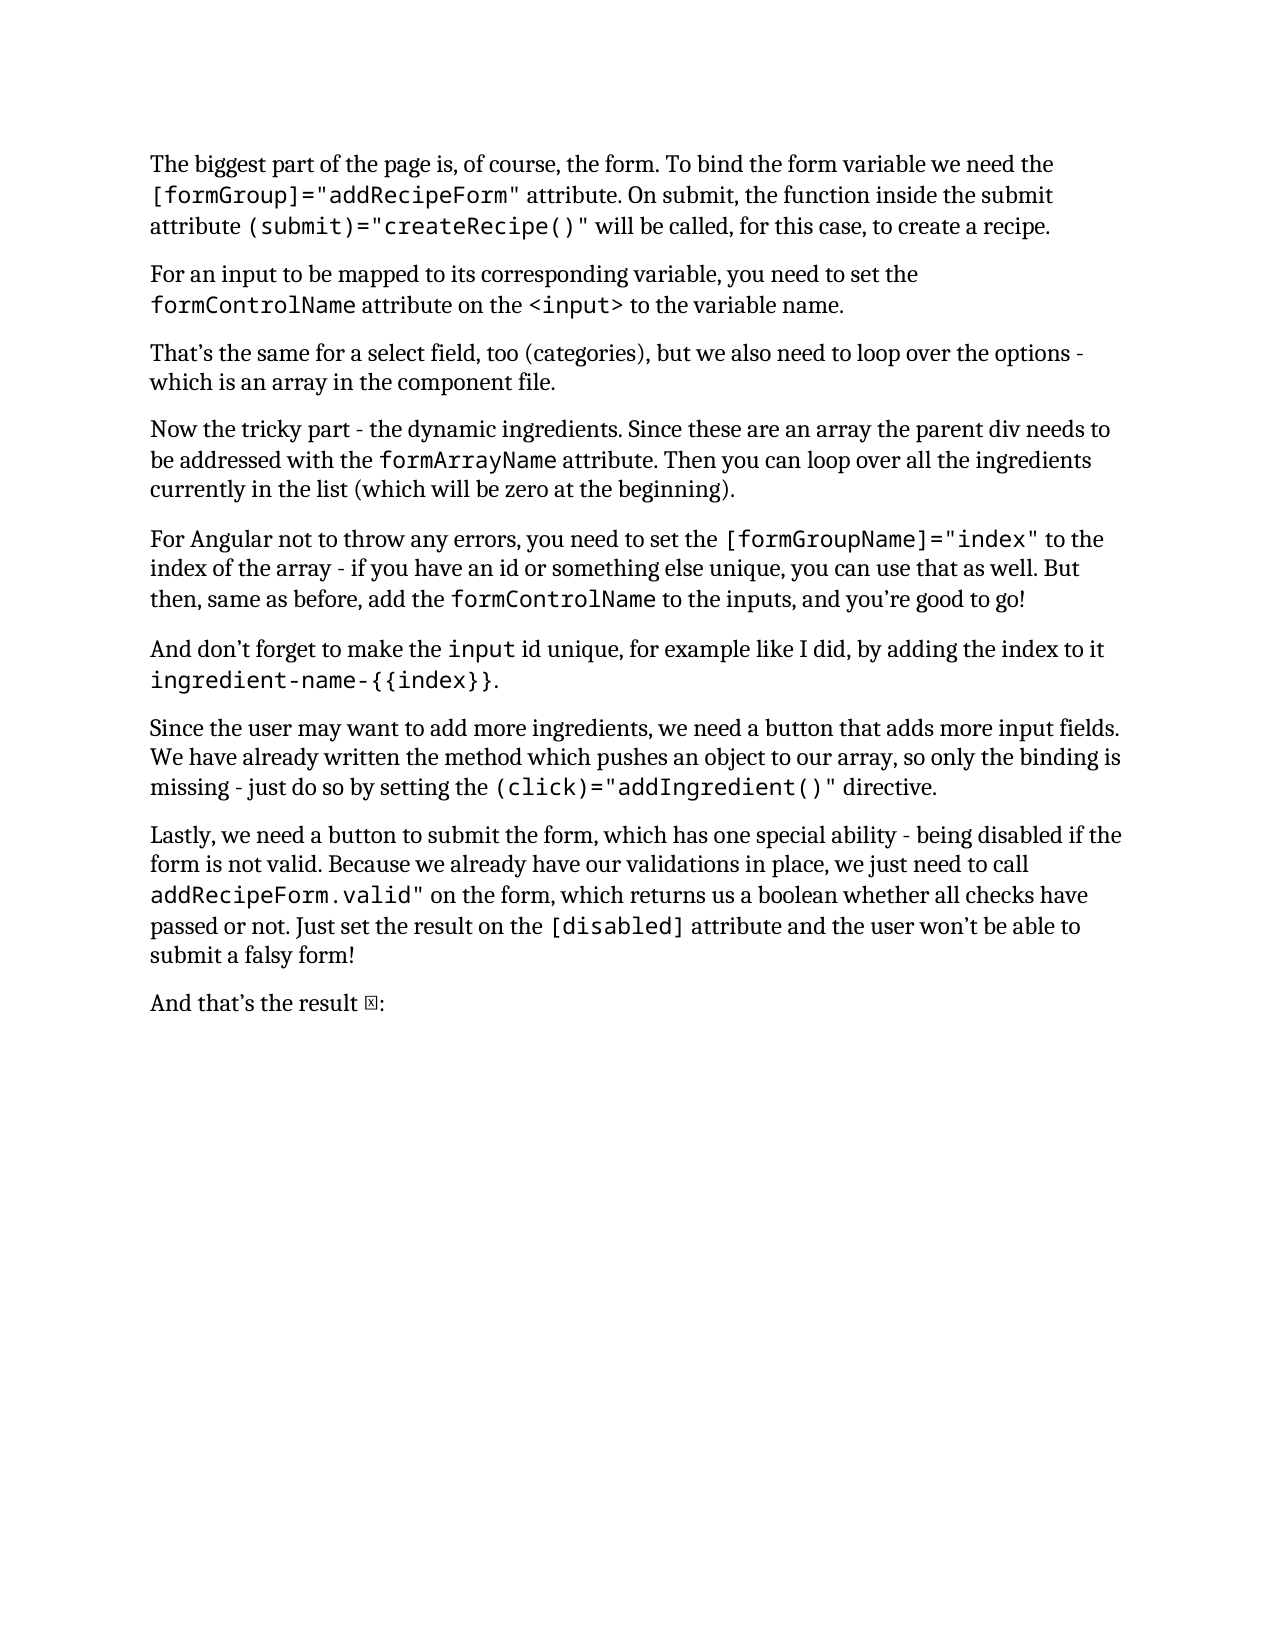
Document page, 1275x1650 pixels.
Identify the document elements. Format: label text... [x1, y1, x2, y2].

text The biggest part of the page is, of course, the form. To bind the form variable we need the [formGroup]="addRecipeForm" attribute. On submit, the function inside the submit attribute (submit)="createRecipe()" will be called, for this case, to create a recipe. [150, 150, 1125, 241]
text Now the tricky part - the dynamic ingredients. Since these are an array the parent div needs to be addressed with the formArrayName attribute. Then you can loop over all the ingredients currently in the list (which will be zero at the beginning). [150, 415, 1125, 504]
text Lastly, we need a button to submit the form, which has one special ability - being disabled if the form is not valid. Because we already have our validations in place, we just need to call addRecipeForm.valid" on the form, which returns us a boolean whether all checks have passed or not. Just set the result on the [disabled] attribute and the user won’t be able to submit a falsy form! [150, 821, 1125, 970]
text For an input to be mapped to its corresponding variable, you need to set the formControlName attribute on the <input> to the variable name. [150, 260, 1125, 320]
text Since the user may want to add more ingredients, we need a button that adds more input fields. We have already written the method which pushes an object to our array, so only the binding is missing - just do so by setting the (click)="addIngredient()" directive. [150, 714, 1125, 802]
text For Angular not to throw any errors, you need to set the [formGroupName]="index" to the index of the array - if you have an id or something else unique, you can use that as well. But then, same as before, add the formControlName to the inputs, and you’re good to go! [150, 522, 1125, 614]
text That’s the same for a select field, too (categories), but we also need to loop over the options - which is an array in the component file. [150, 339, 1125, 396]
text And that’s the result 🥳: [150, 989, 1125, 1017]
text And don’t forget to make the input id unique, for example like I did, by adding the index to it ingredient-name-{{index}}. [150, 632, 1125, 695]
